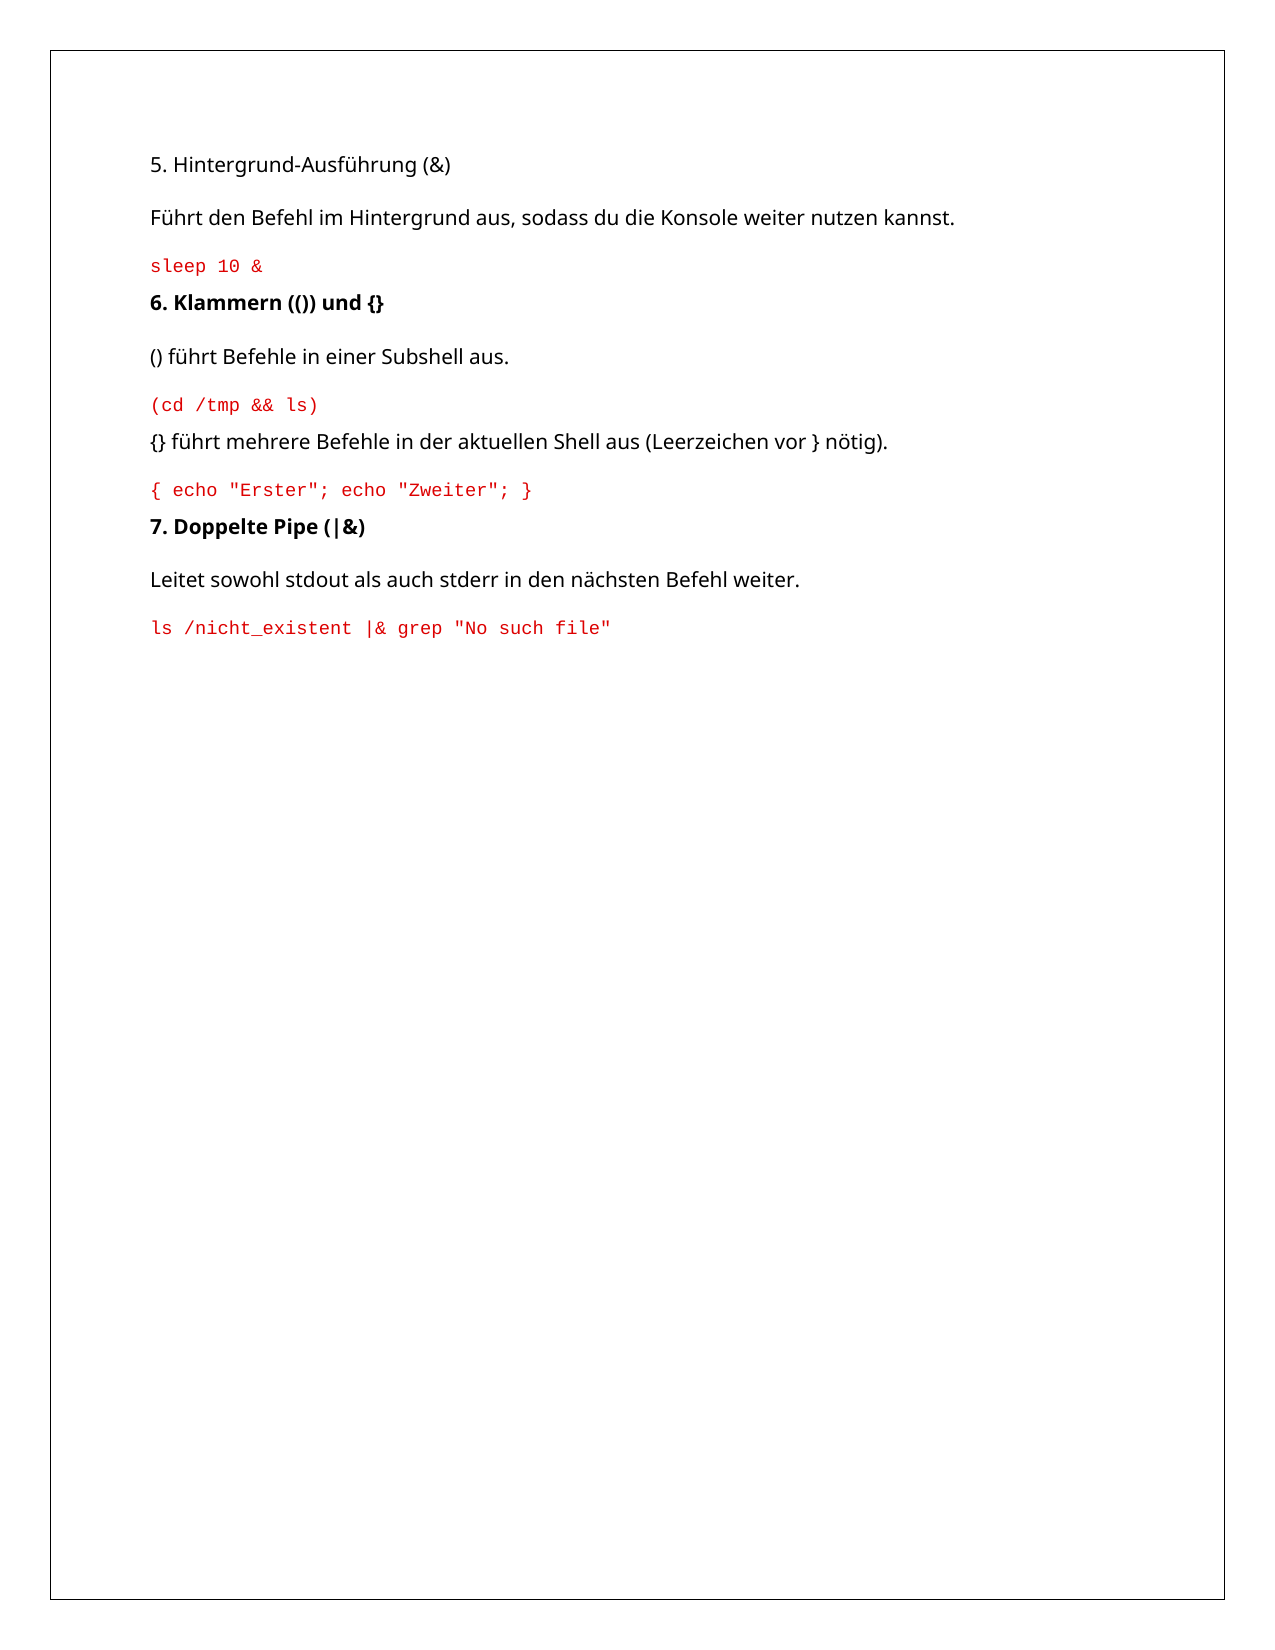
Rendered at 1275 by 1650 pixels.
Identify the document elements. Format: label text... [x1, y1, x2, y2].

text ls /nicht_existent |& grep "No such file" [150, 619, 1125, 640]
text () führt Befehle in einer Subshell aus. [150, 342, 1125, 370]
text 6. Klammern (()) und {} [150, 288, 1125, 317]
text Leitet sowohl stdout als auch stderr in den nächsten Befehl weiter. [150, 566, 1125, 594]
text 5. Hintergrund-Ausführung (&) [150, 150, 1125, 178]
text (cd /tmp && ls) [150, 395, 1125, 417]
text 7. Doppelte Pipe (|&) [150, 512, 1125, 541]
text Führt den Befehl im Hintergrund aus, sodass du die Konsole weiter nutzen kannst. [150, 203, 1125, 232]
text sleep 10 & [150, 257, 1125, 278]
text {} führt mehrere Befehle in der aktuellen Shell aus (Leerzeichen vor } nötig). [150, 427, 1125, 456]
text { echo "Erster"; echo "Zweiter"; } [150, 481, 1125, 502]
